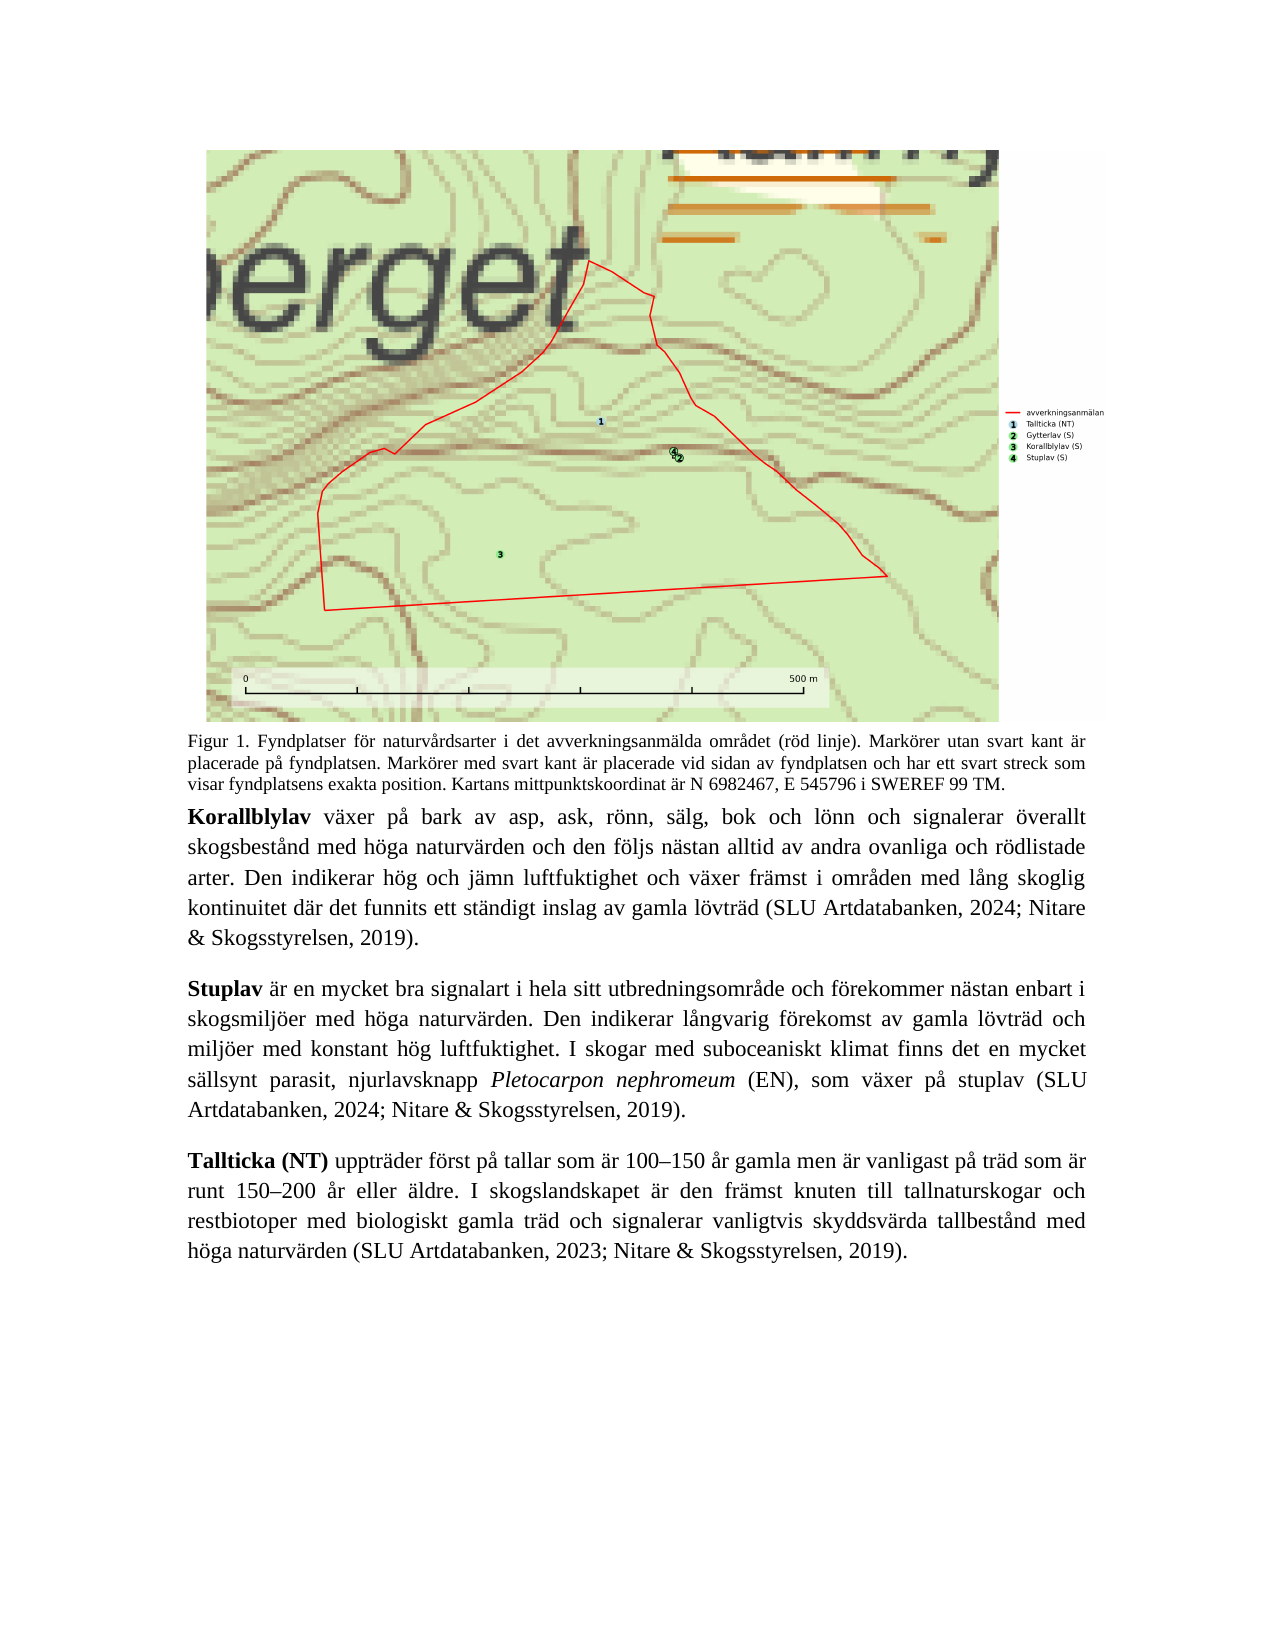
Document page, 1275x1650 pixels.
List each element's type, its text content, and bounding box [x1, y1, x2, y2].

text Stuplav är en mycket bra signalart i hela sitt utbredningsområde och förekommer nästan enbart i skogsmiljöer med höga naturvärden. Den indikerar långvarig förekomst av gamla lövträd och miljöer med konstant hög luftfuktighet. I skogar med suboceaniskt klimat finns det en mycket sällsynt parasit, njurlavsknapp Pletocarpon nephromeum (EN), som växer på stuplav (SLU Artdatabanken, 2024; Nitare & Skogsstyrelsen, 2019). [187, 975, 1087, 1122]
text Korallblylav växer på bark av asp, ask, rönn, sälg, bok och lönn och signalerar överallt skogsbestånd med höga naturvärden och den följs nästan alltid av andra ovanliga och rödlistade arter. Den indikerar hög och jämn luftfuktighet och växer främst i områden med lång skoglig kontinuitet där det funnits ett ständigt inslag av gamla lövträd (SLU Artdatabanken, 2024; Nitare & Skogsstyrelsen, 2019). [187, 803, 1087, 950]
text Tallticka (NT) uppträder först på tallar som är 100–150 år gamla men är vanligast på träd som är runt 150–200 år eller äldre. I skogslandskapet är den främst knuten till tallnaturskogar och restbiotoper med biologiskt gamla träd och signalerar vanligtvis skyddsvärda tallbestånd med höga naturvärden (SLU Artdatabanken, 2023; Nitare & Skogsstyrelsen, 2019). [187, 1147, 1087, 1264]
text Figur 1. Fyndplatser för naturvårdsarter i det avverkningsanmälda området (röd linje). Markörer utan svart kant är placerade på fyndplatsen. Markörer med svart kant är placerade vid sidan av fyndplatsen och har ett svart streck som visar fyndplatsens exakta position. Kartans mittpunktskoordinat är N 6982467, E 545796 i SWEREF 99 TM. [187, 730, 1087, 795]
picture [206, 150, 1107, 722]
